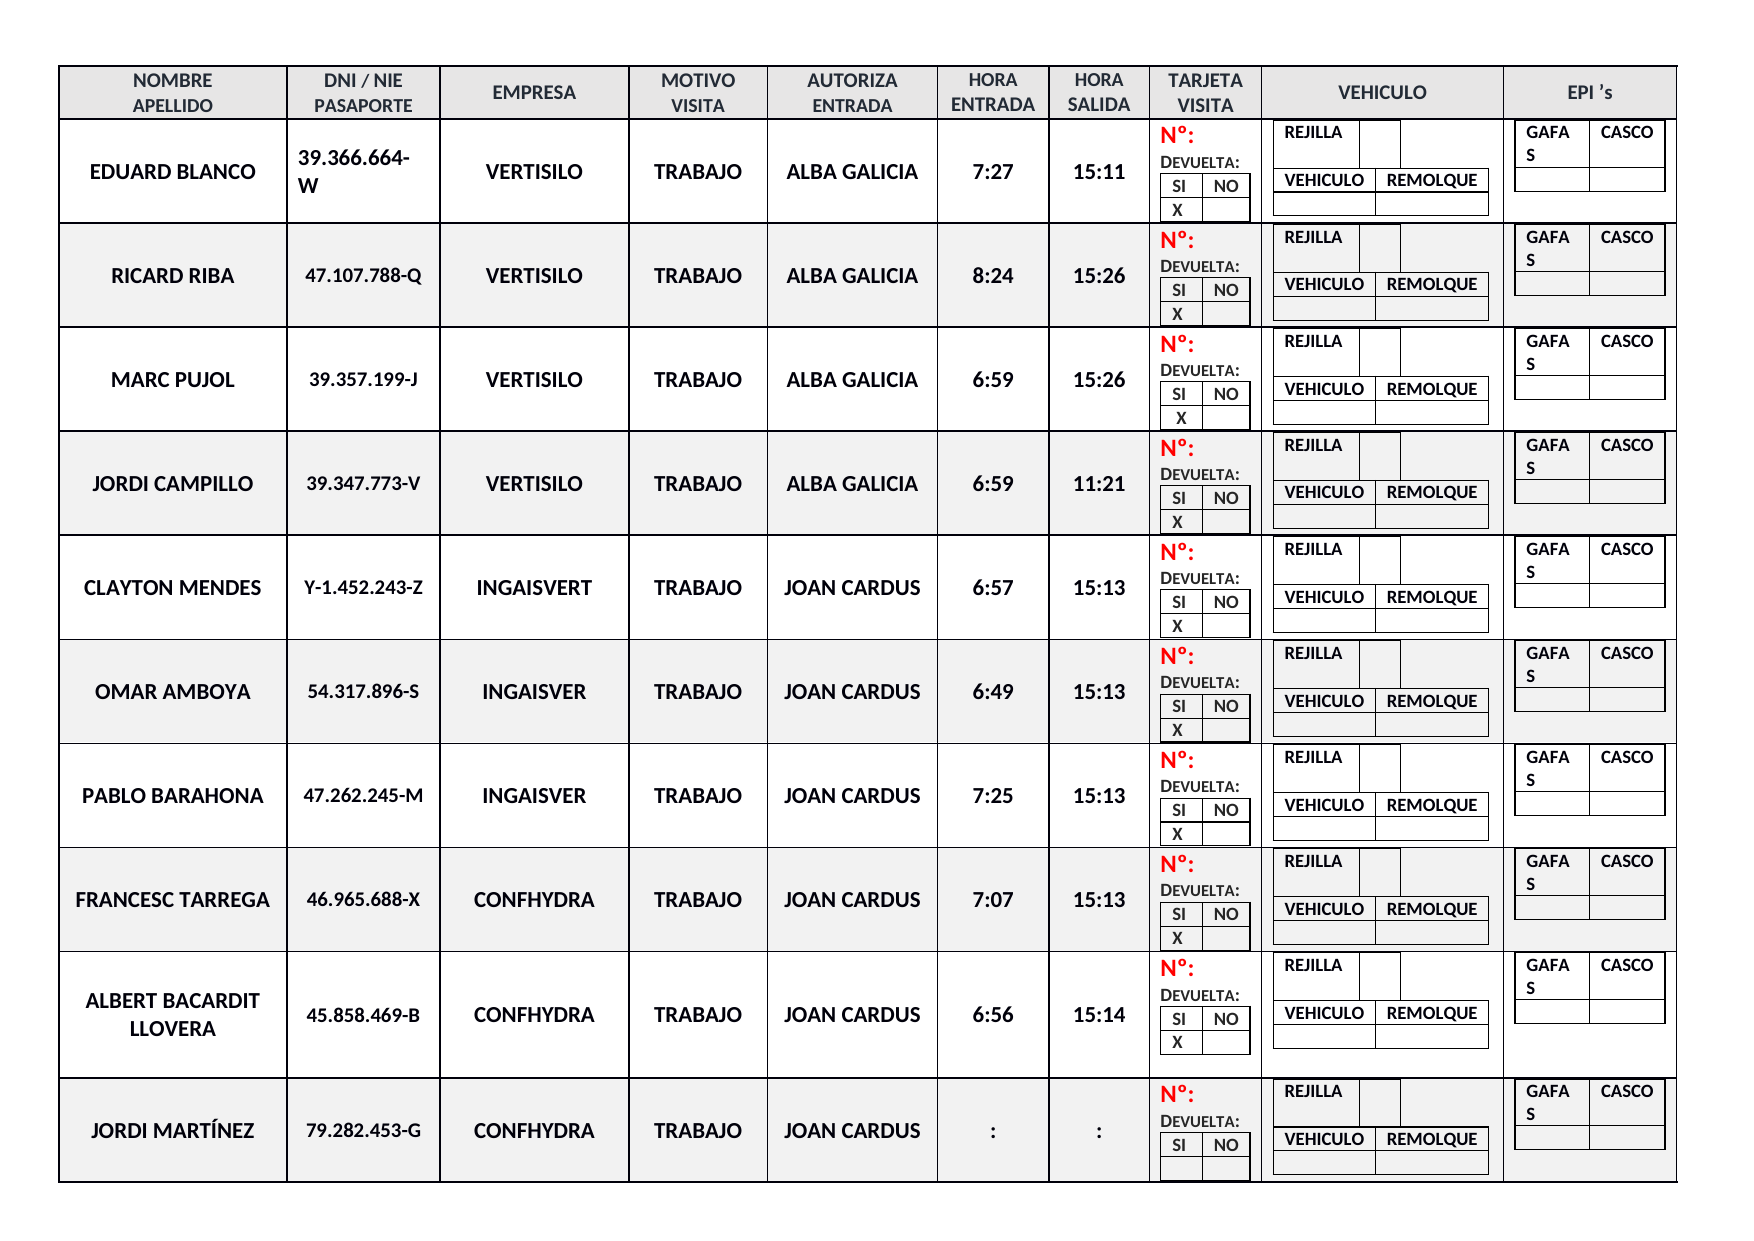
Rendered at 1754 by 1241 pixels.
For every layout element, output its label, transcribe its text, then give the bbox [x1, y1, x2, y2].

table_cell Nº: DEVUELTA: [1150, 1079, 1261, 1181]
table_cell [1504, 744, 1676, 847]
table_cell [1262, 640, 1503, 742]
table_cell 7:07 [938, 848, 1048, 951]
table_header EPI ’s [1504, 67, 1676, 118]
table_cell 6:57 [938, 536, 1048, 638]
table_cell 15:11 [1050, 120, 1149, 222]
table_cell RICARD RIBA [60, 224, 286, 326]
table_cell JOAN CARDUS [768, 744, 937, 847]
table_cell FRANCESC TARREGA [60, 848, 286, 951]
table_cell EDUARD BLANCO [60, 120, 286, 222]
table_cell 15:13 [1050, 536, 1149, 638]
table_cell 7:25 [938, 744, 1048, 847]
table_cell TRABAJO [630, 952, 767, 1077]
table_cell 6:59 [938, 432, 1048, 534]
table_cell 46.965.688-X [288, 848, 439, 951]
table_cell 8:24 [938, 224, 1048, 326]
table_cell [1262, 120, 1503, 222]
table_cell [1262, 432, 1503, 534]
table_cell Nº: DEVUELTA: [1150, 952, 1261, 1077]
table_cell TRABAJO [630, 432, 767, 534]
table_cell VERTISILO [441, 328, 628, 430]
table_cell 15:26 [1050, 224, 1149, 326]
table_cell 39.366.664-W [288, 120, 439, 222]
table_cell 15:26 [1050, 328, 1149, 430]
table_cell 45.858.469-B [288, 952, 439, 1077]
table_cell CONFHYDRA [441, 1079, 628, 1181]
table_header TARJETA VISITA [1150, 67, 1261, 118]
table_cell Nº: DEVUELTA: [1150, 640, 1261, 742]
table_cell JOAN CARDUS [768, 1079, 937, 1181]
table_cell TRABAJO [630, 536, 767, 638]
table_cell VERTISILO [441, 432, 628, 534]
table_cell VERTISILO [441, 224, 628, 326]
table_cell [1504, 1079, 1676, 1181]
table_header VEHICULO [1262, 67, 1503, 118]
table_cell : [938, 1079, 1048, 1181]
table_cell Nº: DEVUELTA: [1150, 328, 1261, 430]
table_cell CLAYTON MENDES [60, 536, 286, 638]
table_cell JOAN CARDUS [768, 848, 937, 951]
table_cell [1262, 848, 1503, 951]
table_cell Nº: DEVUELTA: [1150, 224, 1261, 326]
table_cell 15:13 [1050, 640, 1149, 742]
table_cell 15:13 [1050, 848, 1149, 951]
table_cell PABLO BARAHONA [60, 744, 286, 847]
table_cell 6:49 [938, 640, 1048, 742]
table_cell [1504, 432, 1676, 534]
table_cell TRABAJO [630, 744, 767, 847]
table_cell 6:56 [938, 952, 1048, 1077]
table_cell JOAN CARDUS [768, 952, 937, 1077]
table_cell 47.107.788-Q [288, 224, 439, 326]
table_cell 54.317.896-S [288, 640, 439, 742]
table_cell OMAR AMBOYA [60, 640, 286, 742]
table_cell Nº: DEVUELTA: [1150, 536, 1261, 638]
table_cell 39.347.773-V [288, 432, 439, 534]
table_cell JOAN CARDUS [768, 536, 937, 638]
table_cell [1262, 952, 1503, 1077]
table_cell JOAN CARDUS [768, 640, 937, 742]
table_cell Nº: DEVUELTA: [1150, 432, 1261, 534]
table_cell : [1050, 1079, 1149, 1181]
table_cell [1262, 744, 1503, 847]
table_cell JORDI CAMPILLO [60, 432, 286, 534]
table_cell [1504, 640, 1676, 742]
table_cell Y-1.452.243-Z [288, 536, 439, 638]
table_cell CONFHYDRA [441, 848, 628, 951]
table_cell INGAISVER [441, 640, 628, 742]
table_cell [1504, 224, 1676, 326]
table_cell 47.262.245-M [288, 744, 439, 847]
table_cell INGAISVER [441, 744, 628, 847]
table_cell 79.282.453-G [288, 1079, 439, 1181]
table_cell JORDI MARTÍNEZ [60, 1079, 286, 1181]
table_cell 11:21 [1050, 432, 1149, 534]
table_cell MARC PUJOL [60, 328, 286, 430]
table_cell [1262, 224, 1503, 326]
table_cell TRABAJO [630, 224, 767, 326]
table_cell ALBA GALICIA [768, 224, 937, 326]
table_cell 6:59 [938, 328, 1048, 430]
table_cell [1262, 328, 1503, 430]
table_cell [1504, 848, 1676, 951]
table_cell ALBA GALICIA [768, 432, 937, 534]
table_header AUTORIZA ENTRADA [768, 67, 937, 118]
table_cell 15:13 [1050, 744, 1149, 847]
table_cell TRABAJO [630, 120, 767, 222]
table_cell [1504, 120, 1676, 222]
table_cell ALBA GALICIA [768, 328, 937, 430]
table_cell Nº: DEVUELTA: [1150, 120, 1261, 222]
table_header HORA ENTRADA [938, 67, 1048, 118]
table_cell [1262, 536, 1503, 638]
table_cell [1262, 1079, 1503, 1181]
table_cell INGAISVERT [441, 536, 628, 638]
table_cell [1504, 952, 1676, 1077]
table_cell TRABAJO [630, 328, 767, 430]
table_cell TRABAJO [630, 640, 767, 742]
table_cell [1504, 536, 1676, 638]
table_cell [1504, 328, 1676, 430]
table_header NOMBRE APELLIDO [60, 67, 286, 118]
table_cell Nº: DEVUELTA: [1150, 848, 1261, 951]
table_cell ALBERT BACARDIT LLOVERA [60, 952, 286, 1077]
table_cell 15:14 [1050, 952, 1149, 1077]
table_cell 39.357.199-J [288, 328, 439, 430]
table_cell Nº: DEVUELTA: [1150, 744, 1261, 847]
table_header HORA SALIDA [1050, 67, 1149, 118]
table_cell ALBA GALICIA [768, 120, 937, 222]
table_header EMPRESA [441, 67, 628, 118]
table_cell VERTISILO [441, 120, 628, 222]
table_cell TRABAJO [630, 1079, 767, 1181]
table_cell TRABAJO [630, 848, 767, 951]
table_cell CONFHYDRA [441, 952, 628, 1077]
table_cell 7:27 [938, 120, 1048, 222]
table_header MOTIVO VISITA [630, 67, 767, 118]
table_header DNI / NIE PASAPORTE [288, 67, 439, 118]
